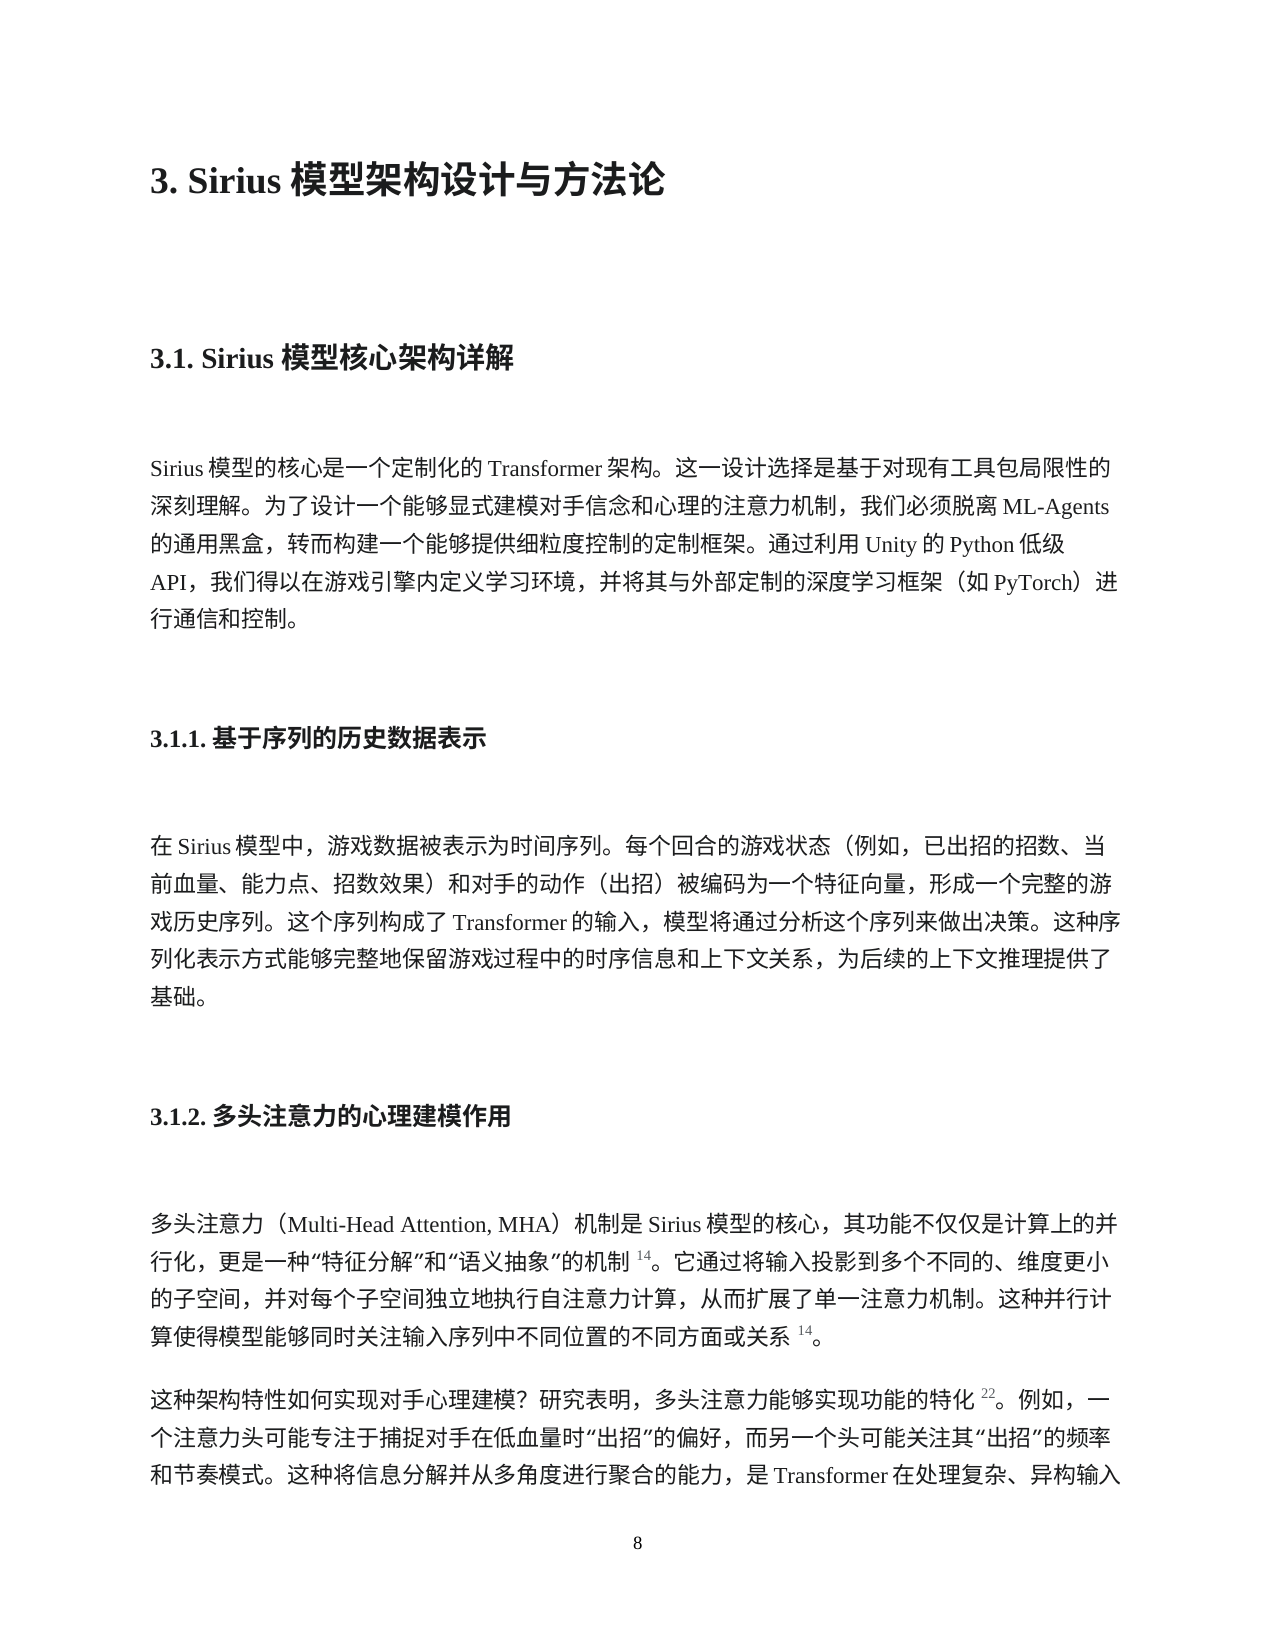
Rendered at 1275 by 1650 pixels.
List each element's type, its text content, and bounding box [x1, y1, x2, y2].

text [150, 1382, 1125, 1491]
subtitle 3.1.2. 多头注意力的心理建模作用 [150, 1097, 1125, 1133]
text Sirius模型的核心是一个定制化的Transformer架构。这一设计选择是基于对现有工具包局限性的深刻理解。为了设计一个能够显式建模对手信念和心理的注意力机制，我们必须脱离ML-Agents的通用黑盒，转而构建一个能够提供细粒度控制的定制框架。通过利用Unity的Python低级API，我们得以在游戏引擎内定义学习环境，并将其与外部定制的深度学习框架（如PyTorch）进行通信和控制。 [150, 450, 1125, 634]
subtitle 3.1. Sirius 模型核心架构详解 [150, 334, 1125, 377]
text 多头注意力（Multi-Head Attention, MHA）机制是Sirius模型的核心，其功能不仅仅是计算上的并行化，更是一种“特征分解”和“语义抽象”的机制 14。它通过将输入投影到多个不同的、维度更小的子空间，并对每个子空间独立地执行自注意力计算，从而扩展了单一注意力机制。这种并行计算使得模型能够同时关注输入序列中不同位置的不同方面或关系 14。 [150, 1206, 1125, 1352]
subtitle 3.1.1. 基于序列的历史数据表示 [150, 719, 1125, 755]
text 在Sirius模型中，游戏数据被表示为时间序列。每个回合的游戏状态（例如，已出招的招数、当前血量、能力点、招数效果）和对手的动作（出招）被编码为一个特征向量，形成一个完整的游戏历史序列。这个序列构成了Transformer的输入，模型将通过分析这个序列来做出决策。这种序列化表示方式能够完整地保留游戏过程中的时序信息和上下文关系，为后续的上下文推理提供了基础。 [150, 828, 1125, 1012]
subtitle 3. Sirius 模型架构设计与方法论 [150, 150, 1125, 204]
